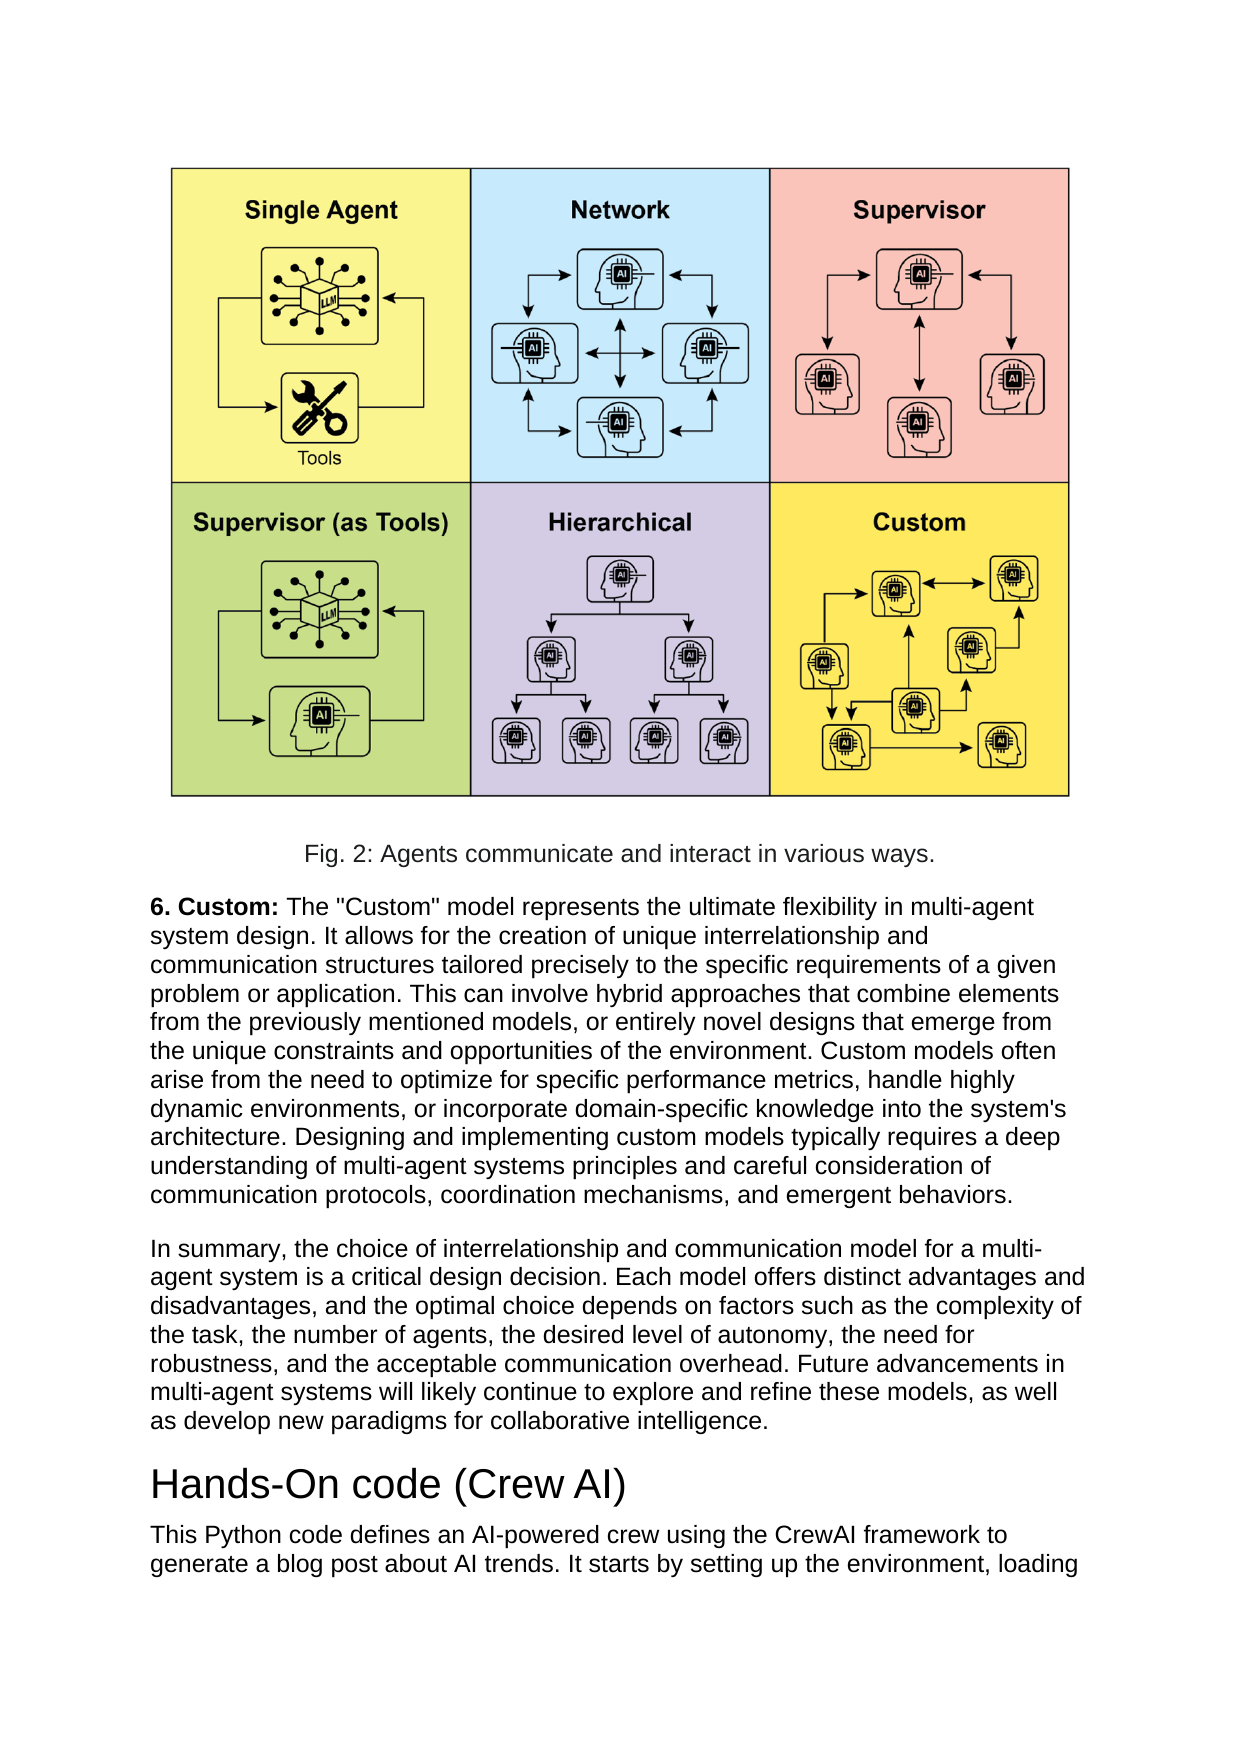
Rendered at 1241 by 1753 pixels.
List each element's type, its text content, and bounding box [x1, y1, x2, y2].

text Fig. 2: Agents communicate and interact in various ways. [150, 838, 1090, 867]
picture [150, 150, 1090, 814]
text Hands-On code (Crew AI) [150, 1460, 1090, 1508]
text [150, 1520, 1090, 1578]
text 6. Custom: The "Custom" model represents the ultimate flexibility in multi-agent system design. It allows for the creation of unique interrelationship and communication structures tailored precisely to the specific requirements of a given problem or application. This can involve hybrid approaches that combine elements from the previously mentioned models, or entirely novel designs that emerge from the unique constraints and opportunities of the environment. Custom models often arise from the need to optimize for specific performance metrics, handle highly dynamic environments, or incorporate domain-specific knowledge into the system's architecture. Designing and implementing custom models typically requires a deep understanding of multi-agent systems principles and careful consideration of communication protocols, coordination mechanisms, and emergent behaviors. [150, 892, 1090, 1208]
text In summary, the choice of interrelationship and communication model for a multi-agent system is a critical design decision. Each model offers distinct advantages and disadvantages, and the optimal choice depends on factors such as the complexity of the task, the number of agents, the desired level of autonomy, the need for robustness, and the acceptable communication overhead. Future advancements in multi-agent systems will likely continue to explore and refine these models, as well as develop new paradigms for collaborative intelligence. [150, 1233, 1090, 1435]
